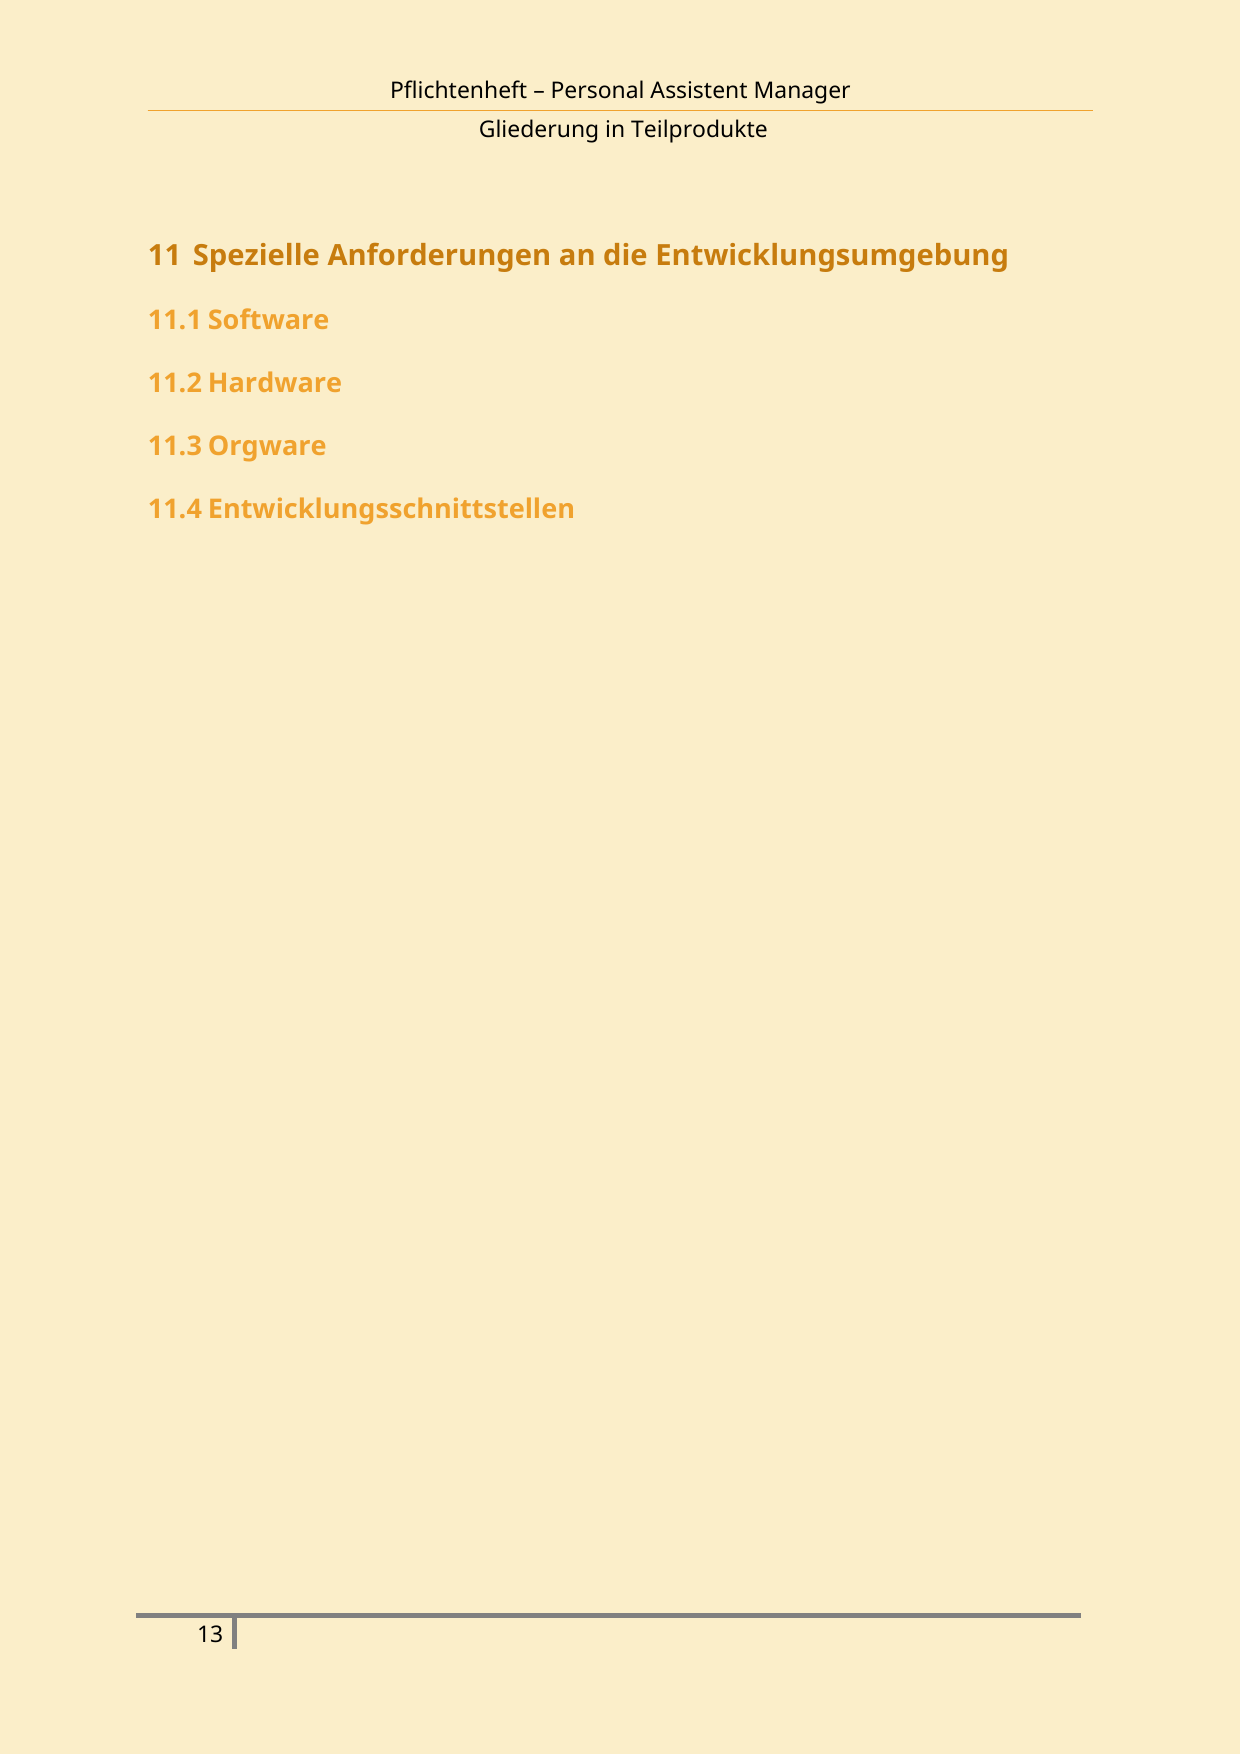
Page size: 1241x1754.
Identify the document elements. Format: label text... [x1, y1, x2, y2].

subtitle Software [148, 300, 1093, 337]
subtitle Orgware [148, 427, 1093, 464]
subtitle Entwicklungsschnittstellen [148, 490, 1093, 527]
subtitle Hardware [148, 363, 1093, 400]
subtitle Spezielle Anforderungen an die Entwicklungsumgebung [148, 234, 1093, 273]
